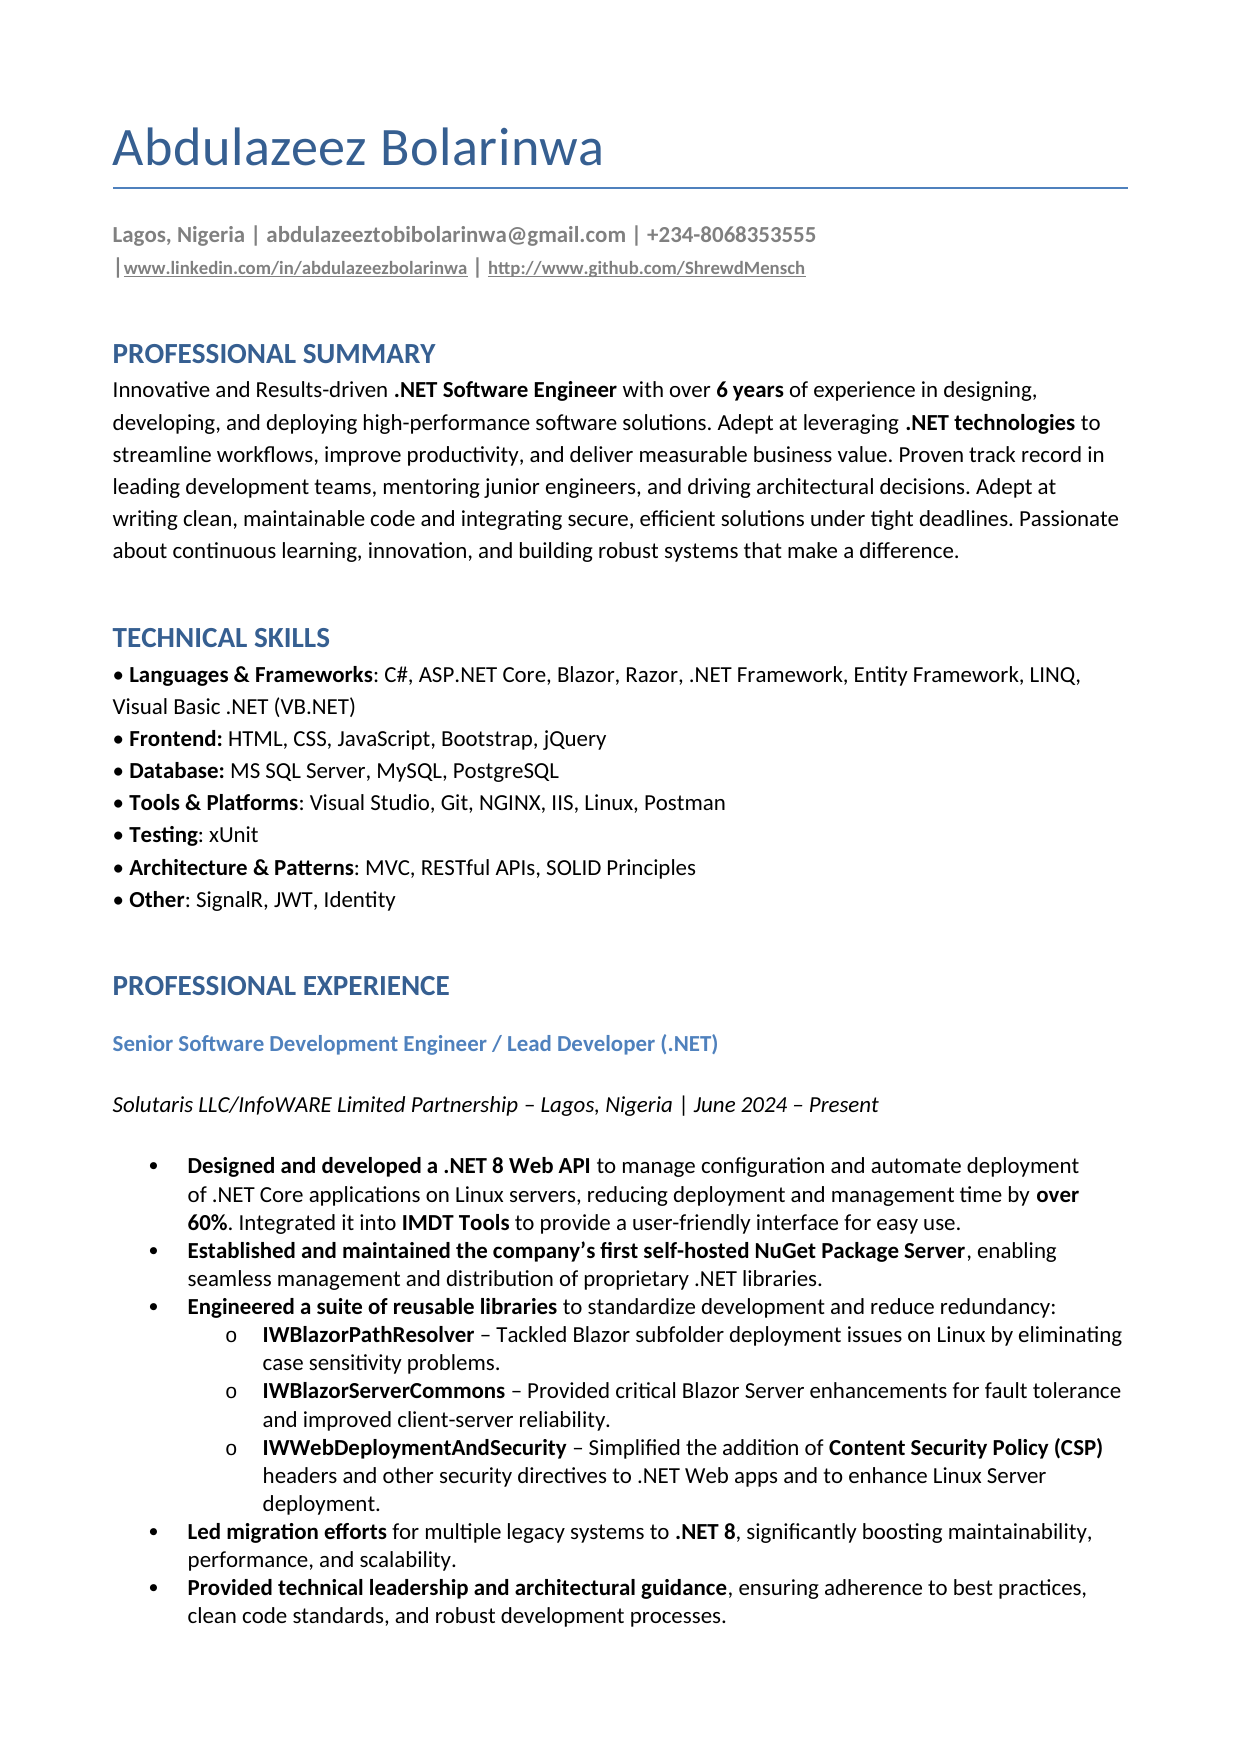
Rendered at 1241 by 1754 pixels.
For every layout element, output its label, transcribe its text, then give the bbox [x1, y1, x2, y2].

list IWBlazorPathResolver – Tackled Blazor subfolder deployment issues on Linux by eliminating case sensitivity problems. [225, 1320, 1128, 1376]
list IWWebDeploymentAndSecurity – Simplified the addition of Content Security Policy (CSP) headers and other security directives to .NET Web apps and to enhance Linux Server deployment. [225, 1433, 1128, 1517]
list Engineered a suite of reusable libraries to standardize development and reduce redundancy: [150, 1292, 1128, 1320]
list Designed and developed a .NET 8 Web API to manage configuration and automate deployment of .NET Core applications on Linux servers, reducing deployment and management time by over 60%. Integrated it into IMDT Tools to provide a user-friendly interface for easy use. [150, 1152, 1128, 1236]
text • Languages & Frameworks: C#, ASP.NET Core, Blazor, Razor, .NET Framework, Entity Framework, LINQ, Visual Basic .NET (VB.NET) • Frontend: HTML, CSS, JavaScript, Bootstrap, jQuery • Database: MS SQL Server, MySQL, PostgreSQL • Tools & Platforms: Visual Studio, Git, NGINX, IIS, Linux, Postman • Testing: xUnit • Architecture & Patterns: MVC, RESTful APIs, SOLID Principles • Other: SignalR, JWT, Identity [112, 660, 1128, 913]
subtitle PROFESSIONAL EXPERIENCE [112, 967, 1128, 1003]
subtitle Senior Software Development Engineer / Lead Developer (.NET) [112, 1029, 1128, 1057]
subtitle TECHNICAL SKILLS [112, 619, 1128, 654]
text Lagos, Nigeria | abdulazeeztobibolarinwa@gmail.com | +234-8068353555 |www.linkedin.com/in/abdulazeezbolarinwa | http://www.github.com/ShrewdMensch [112, 220, 1128, 281]
list IWBlazorServerCommons – Provided critical Blazor Server enhancements for fault tolerance and improved client-server reliability. [225, 1376, 1128, 1433]
list Provided technical leadership and architectural guidance, ensuring adherence to best practices, clean code standards, and robust development processes. [150, 1573, 1128, 1629]
text Innovative and Results-driven .NET Software Engineer with over 6 years of experience in designing, developing, and deploying high-performance software solutions. Adept at leveraging .NET technologies to streamline workflows, improve productivity, and deliver measurable business value. Proven track record in leading development teams, mentoring junior engineers, and driving architectural decisions. Adept at writing clean, maintainable code and integrating secure, efficient solutions under tight deadlines. Passionate about continuous learning, innovation, and building robust systems that make a difference. [112, 376, 1128, 564]
title Abdulazeez Bolarinwa [112, 112, 1128, 189]
subtitle PROFESSIONAL SUMMARY [112, 335, 1128, 370]
list Led migration efforts for multiple legacy systems to .NET 8, significantly boosting maintainability, performance, and scalability. [150, 1517, 1128, 1573]
list Established and maintained the company’s first self-hosted NuGet Package Server, enabling seamless management and distribution of proprietary .NET libraries. [150, 1236, 1128, 1292]
text Solutaris LLC/InfoWARE Limited Partnership – Lagos, Nigeria | June 2024 – Present [112, 1090, 1128, 1118]
